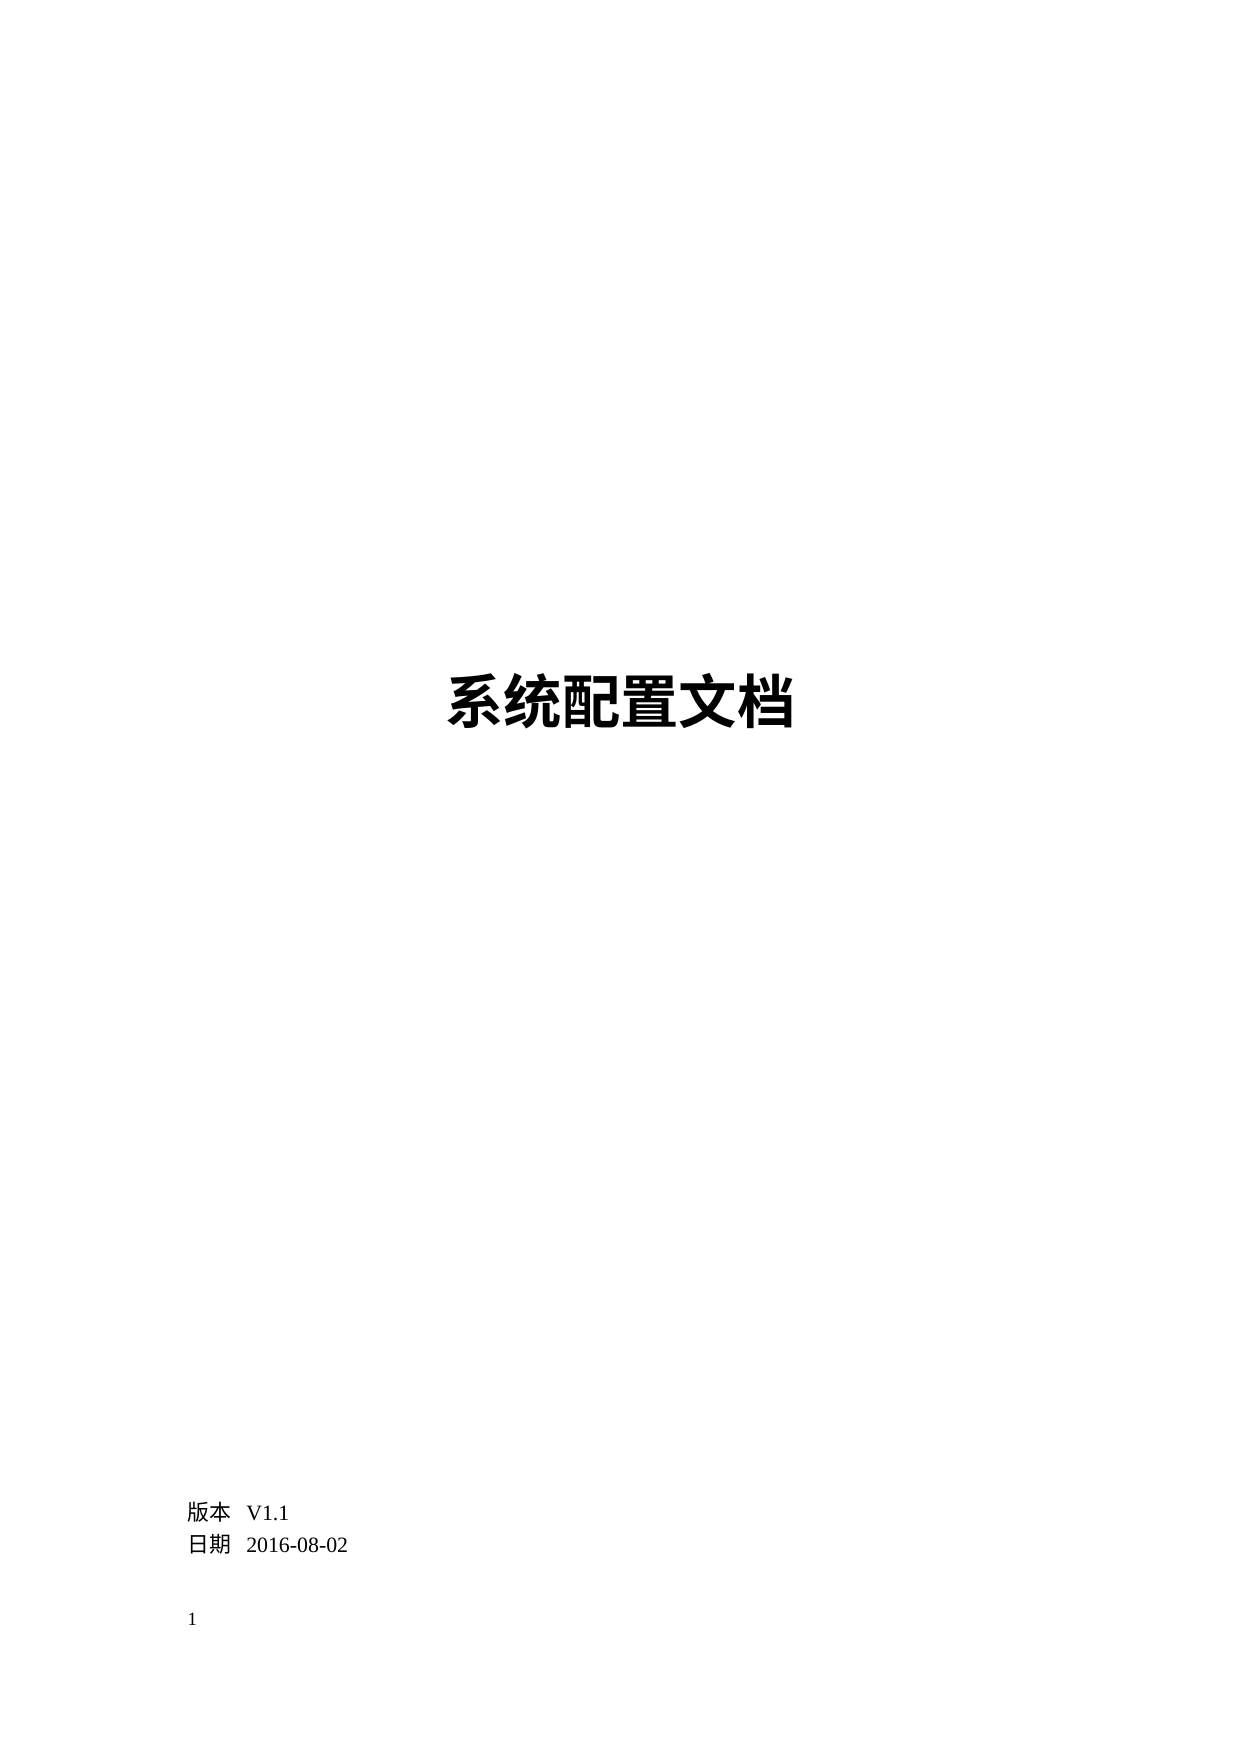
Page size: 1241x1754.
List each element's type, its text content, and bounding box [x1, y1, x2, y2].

text 版本 V1.1 [187, 1494, 1053, 1527]
text 系统配置文档 [187, 649, 1053, 747]
text 日期 2016-08-02 [187, 1527, 1053, 1559]
